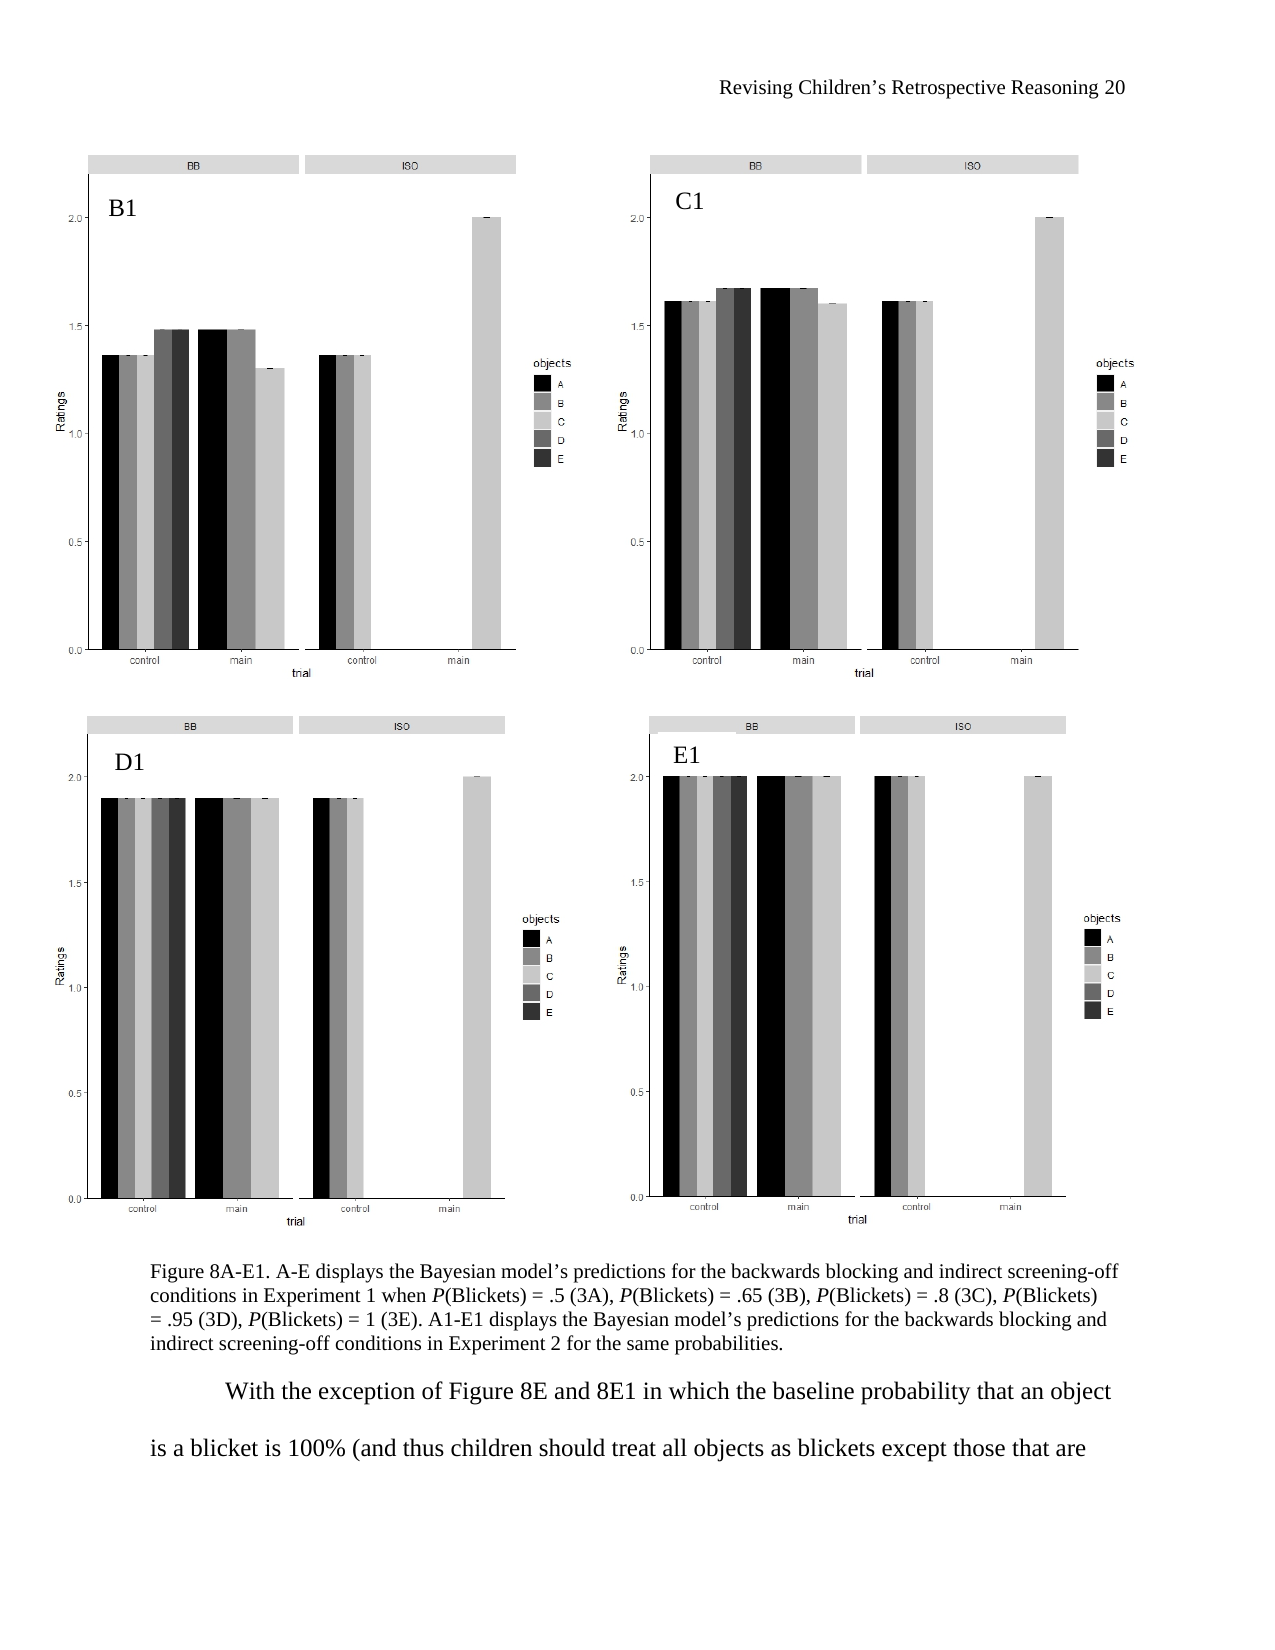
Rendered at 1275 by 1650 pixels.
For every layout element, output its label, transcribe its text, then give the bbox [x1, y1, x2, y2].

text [150, 1376, 1125, 1462]
table_cell [37, 711, 599, 1259]
picture [48, 710, 570, 1233]
picture [610, 710, 1132, 1231]
text Figure 8A-E1. A-E displays the Bayesian model’s predictions for the backwards blocking and indirect screening-off conditions in Experiment 1 when P(Blickets) = .5 (3A), P(Blickets) = .65 (3B), P(Blickets) = .8 (3C), P(Blickets) = .95 (3D), P(Blickets) = 1 (3E). A1-E1 displays the Bayesian model’s predictions for the backwards blocking and indirect screening-off conditions in Experiment 2 for the same probabilities. [150, 1259, 1125, 1355]
table_cell [37, 150, 599, 711]
picture [48, 150, 583, 685]
table_cell [600, 150, 1237, 711]
table_cell [600, 711, 1237, 1259]
picture [610, 150, 1145, 685]
